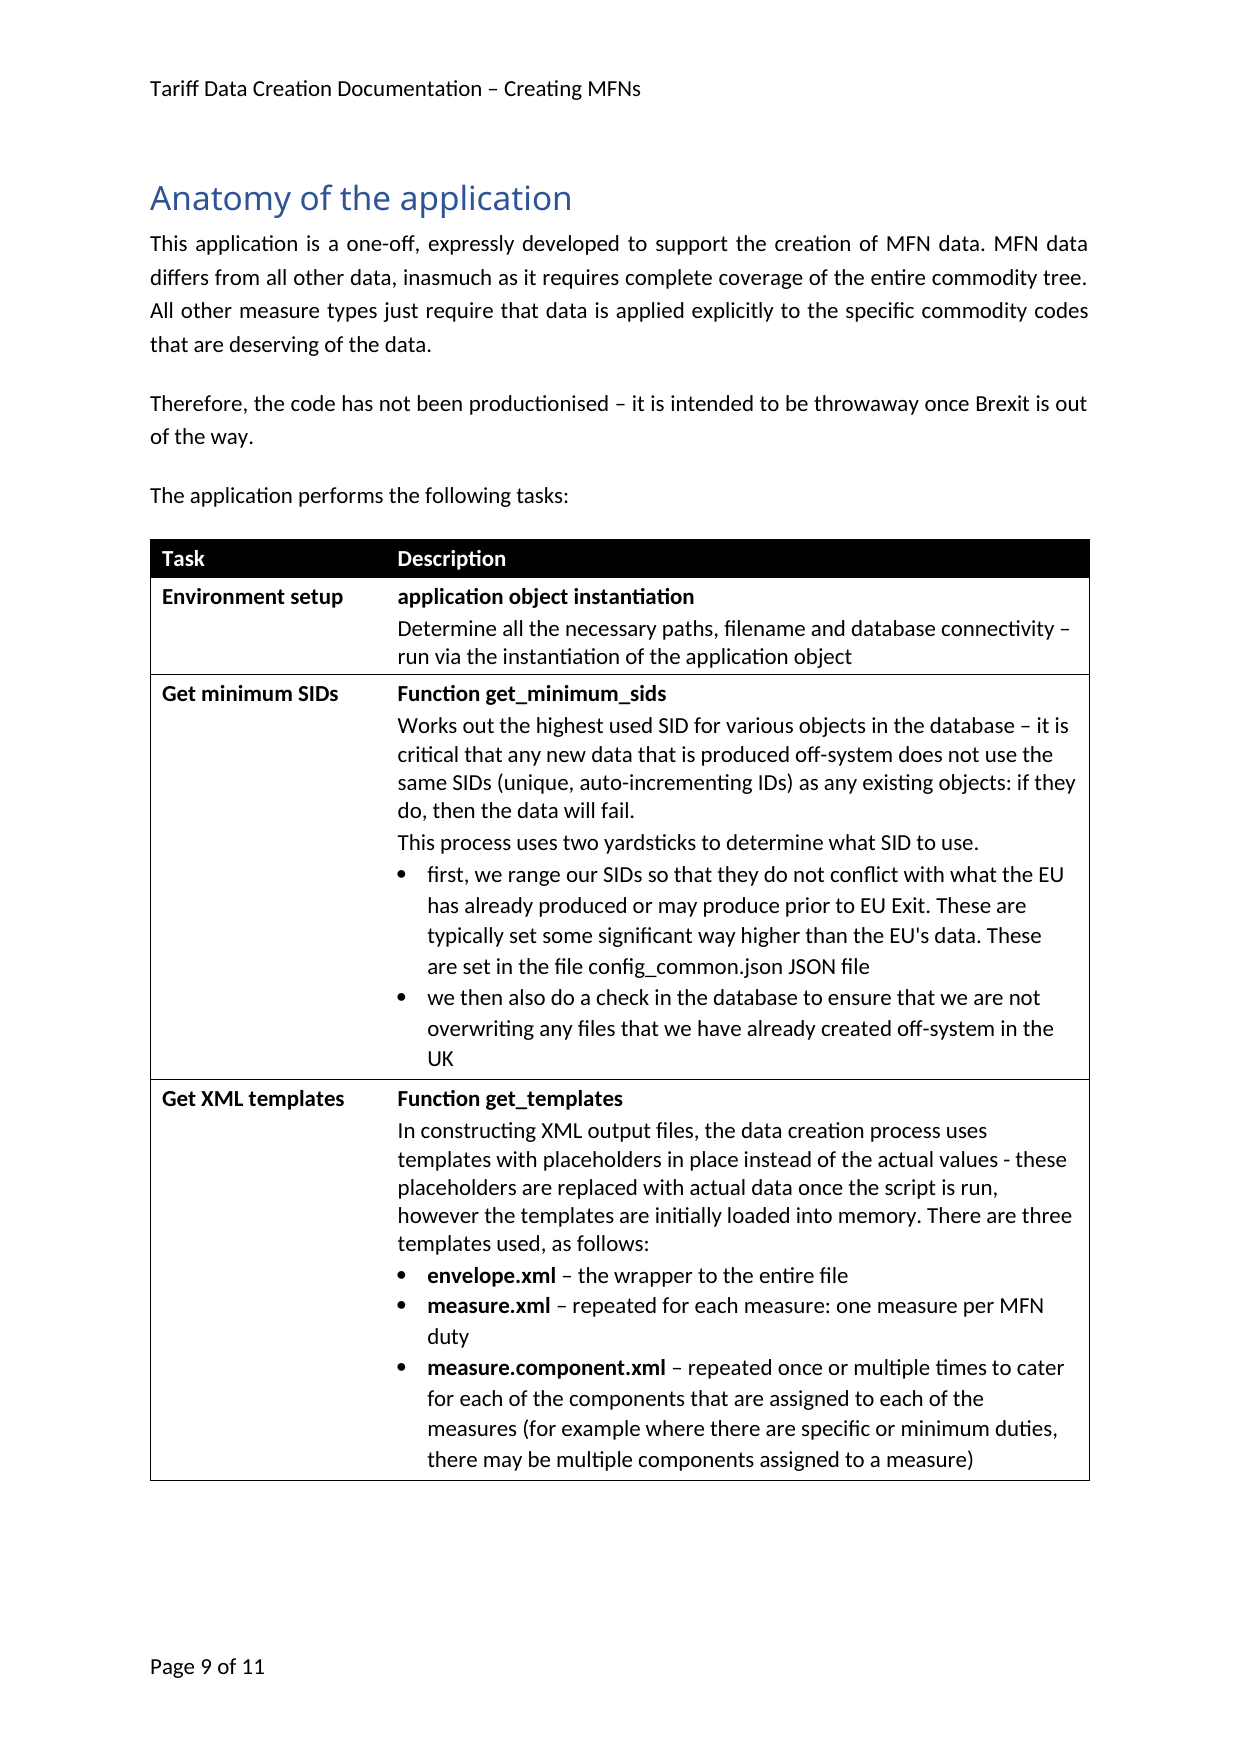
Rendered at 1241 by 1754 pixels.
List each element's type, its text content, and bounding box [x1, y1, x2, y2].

table_cell Environment setup [151, 578, 386, 674]
subtitle Anatomy of the application [150, 175, 1090, 220]
table_header Description [386, 540, 1089, 577]
table_cell Function get_minimum_sids Works out the highest used SID for various objects in the database – it is critical that any new data that is produced off-system does not use the same SIDs (unique, auto-incrementing IDs) as any existing objects: if they do, then the data will fail. This process uses two yardsticks to determine what SID to use. first, we range our SIDs so that they do not conflict with what the EU has already produced or may produce prior to EU Exit. These are typically set some significant way higher than the EU's data. These are set in the file config_common.json JSON file we then also do a check in the database to ensure that we are not overwriting any files that we have already created off-system in the UK [386, 675, 1089, 1079]
text This application is a one-off, expressly developed to support the creation of MFN data. MFN data differs from all other data, inasmuch as it requires complete coverage of the entire commodity tree. All other measure types just require that data is applied explicitly to the specific commodity codes that are deserving of the data. [150, 229, 1090, 358]
table_header Task [151, 540, 386, 577]
text The application performs the following tasks: [150, 481, 1090, 509]
table_cell Get XML templates [151, 1080, 386, 1480]
text Therefore, the code has not been productionised – it is intended to be throwaway once Brexit is out of the way. [150, 389, 1090, 450]
table_cell application object instantiation Determine all the necessary paths, filename and database connectivity – run via the instantiation of the application object [386, 578, 1089, 674]
table_cell Get minimum SIDs [151, 675, 386, 1079]
table_cell Function get_templates In constructing XML output files, the data creation process uses templates with placeholders in place instead of the actual values - these placeholders are replaced with actual data once the script is run, however the templates are initially loaded into memory. There are three templates used, as follows: envelope.xml – the wrapper to the entire file measure.xml – repeated for each measure: one measure per MFN duty measure.component.xml – repeated once or multiple times to cater for each of the components that are assigned to each of the measures (for example where there are specific or minimum duties, there may be multiple components assigned to a measure) [386, 1080, 1089, 1480]
